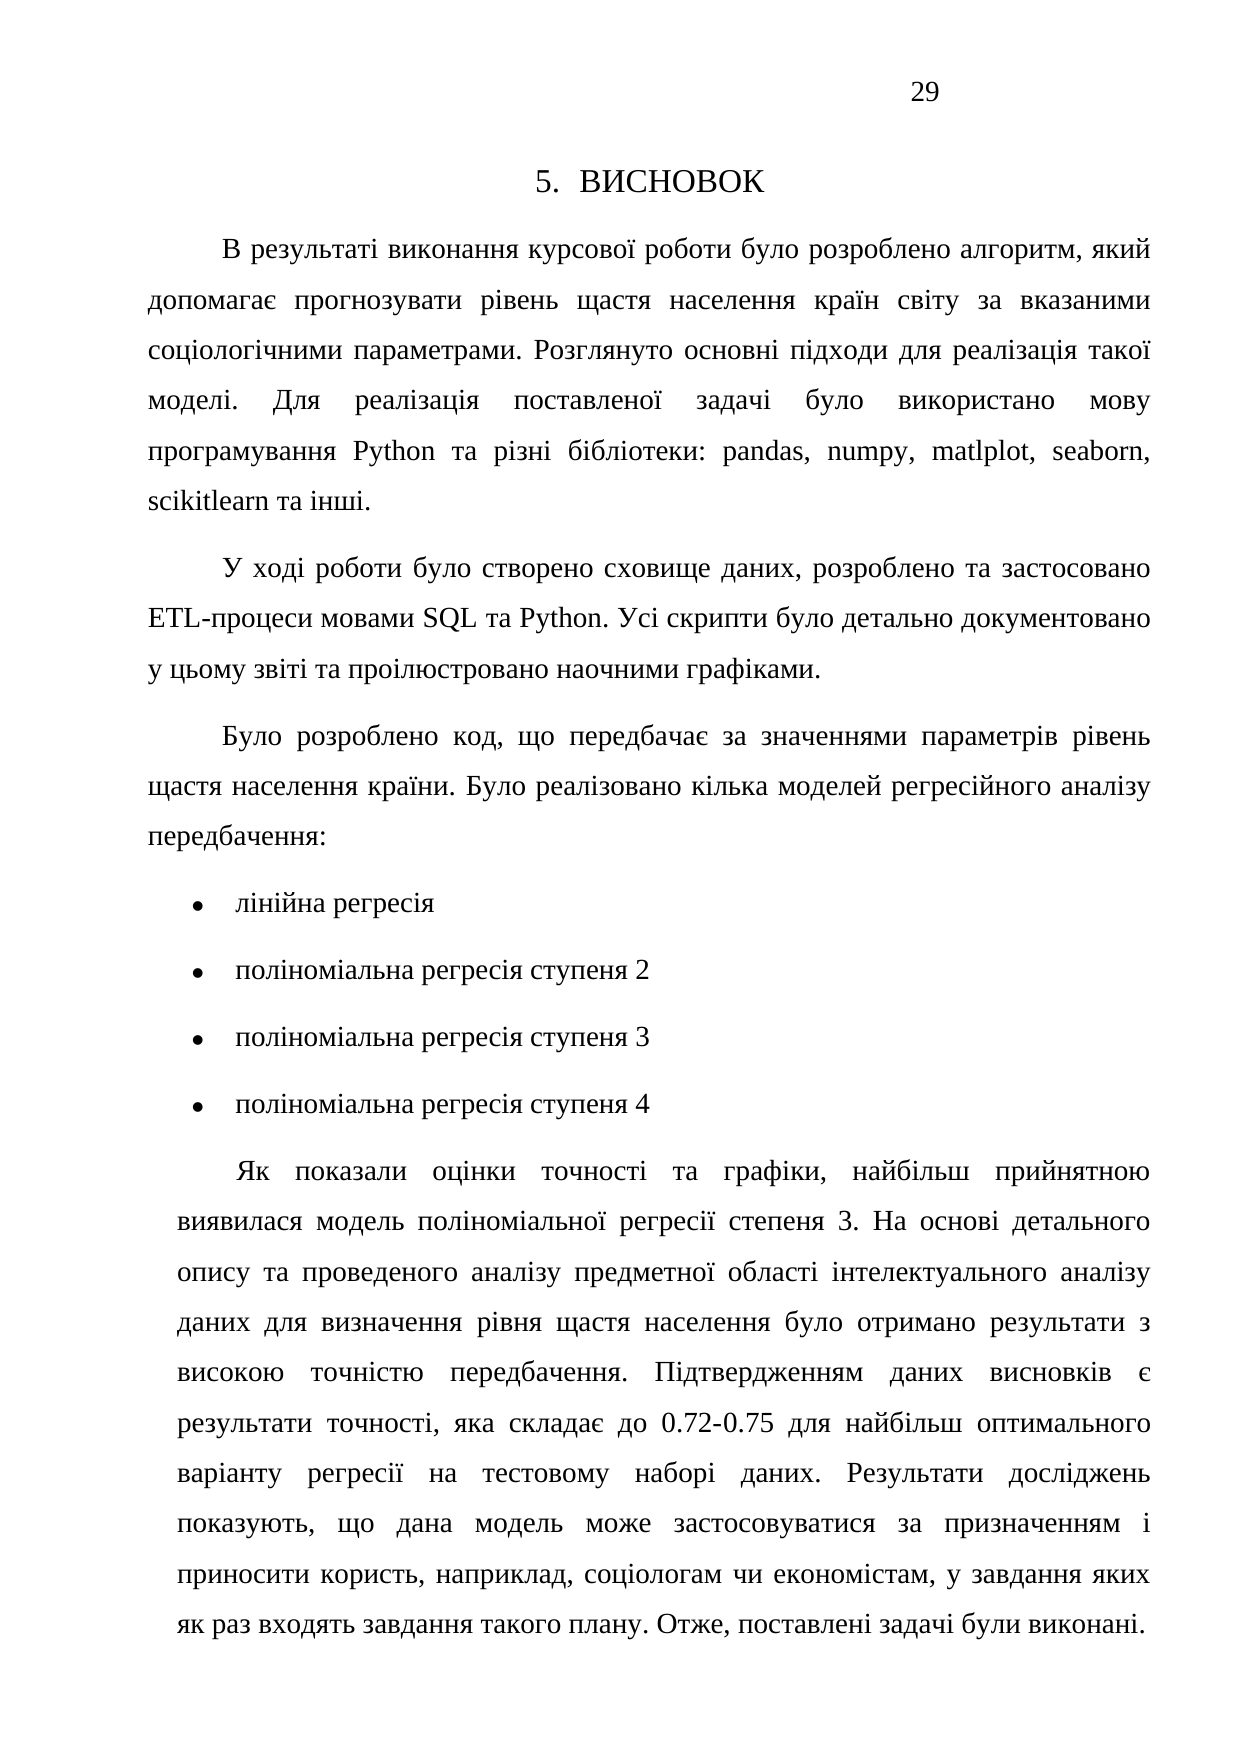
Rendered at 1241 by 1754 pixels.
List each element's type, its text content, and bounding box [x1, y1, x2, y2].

text Було розроблено код, що передбачає за значеннями параметрів рівень щастя населення країни. Було реалізовано кілька моделей регресійного аналізу передбачення: [148, 718, 1152, 852]
subtitle ВИСНОВОК [148, 162, 1152, 200]
text В результаті виконання курсової роботи було розроблено алгоритм, який допомагає прогнозувати рівень щастя населення країн світу за вказаними соціологічними параметрами. Розглянуто основні підходи для реалізація такої моделі. Для реалізація поставленої задачі було використано мову програмування Python та різні бібліотеки: pandas, numpy, matlplot, seaborn, scikitlearn та інші. [148, 232, 1152, 517]
list поліноміальна регресія ступеня 4 [191, 1086, 1152, 1120]
list поліноміальна регресія ступеня 3 [191, 1019, 1152, 1053]
list поліноміальна регресія ступеня 2 [191, 952, 1152, 986]
list лінійна регресія [191, 885, 1152, 919]
text Як показали оцінки точності та графіки, найбільш прийнятною виявилася модель поліноміальної регресії степеня 3. На основі детального опису та проведеного аналізу предметної області інтелектуального аналізу даних для визначення рівня щастя населення було отримано результати з високою точністю передбачення. Підтвердженням даних висновків є результати точності, яка складає до 0.72-0.75 для найбільш оптимального варіанту регресії на тестовому наборі даних. Результати досліджень показують, що дана модель може застосовуватися за призначенням і приносити користь, наприклад, соціологам чи економістам, у завдання яких як раз входять завдання такого плану. Отже, поставлені задачі були виконані. [177, 1153, 1152, 1639]
text У ході роботи було створено сховище даних, розроблено та застосовано ETL-процеси мовами SQL та Python. Усі скрипти було детально документовано у цьому звіті та проілюстровано наочними графіками. [148, 550, 1152, 684]
